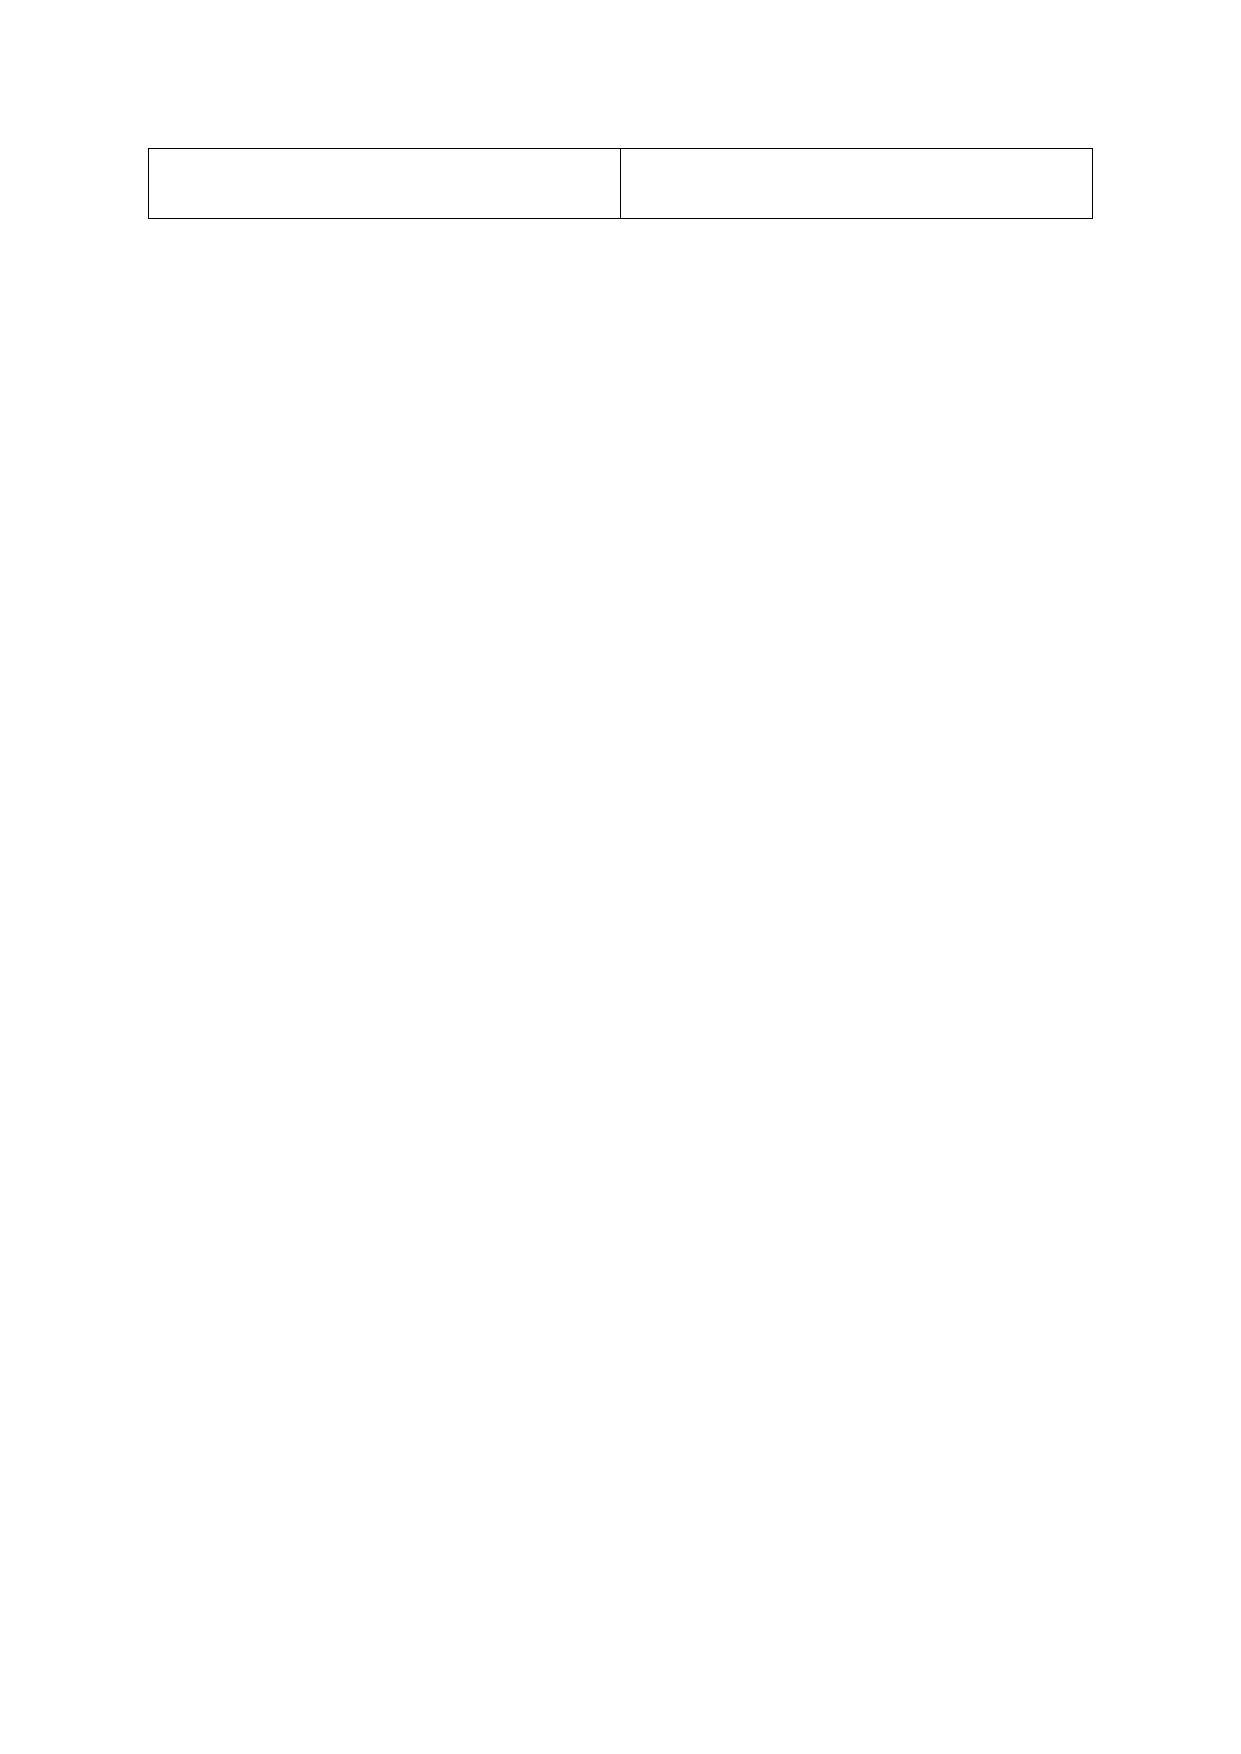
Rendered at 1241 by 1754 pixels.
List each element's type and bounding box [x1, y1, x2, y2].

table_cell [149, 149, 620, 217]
table_cell [621, 149, 1092, 217]
